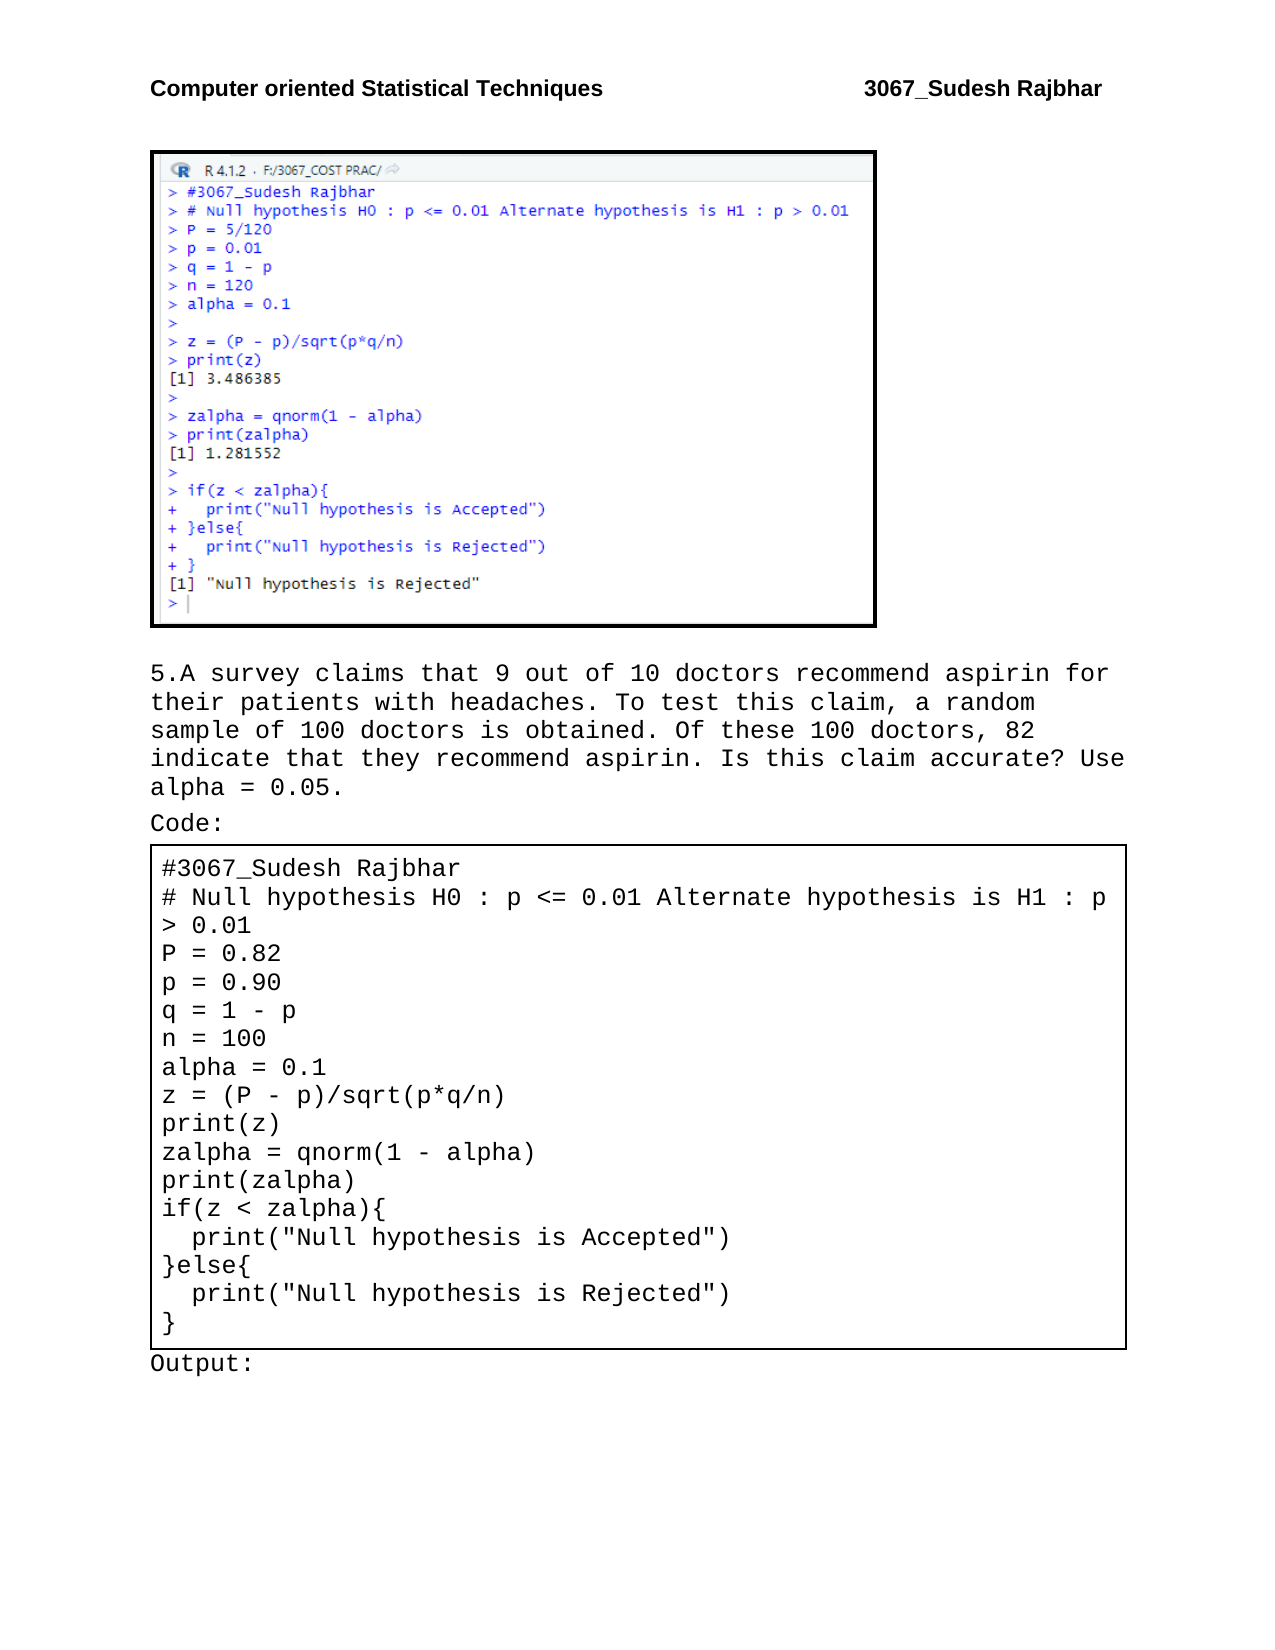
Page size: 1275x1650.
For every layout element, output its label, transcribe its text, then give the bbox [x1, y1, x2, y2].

text Code: [150, 811, 1125, 839]
picture [154, 154, 873, 624]
text Output: [150, 1350, 1125, 1378]
table_header #3067_Sudesh Rajbhar # Null hypothesis H0 : p <= 0.01 Alternate hypothesis is H1 : p > 0.01 P = 0.82 p = 0.90 q = 1 - p n = 100 alpha = 0.1 z = (P - p)/sqrt(p*q/n) print(z) zalpha = qnorm(1 - alpha) print(zalpha) if(z < zalpha){ print("Null hypothesis is Accepted") }else{ print("Null hypothesis is Rejected") } [152, 846, 1125, 1348]
subtitle 5.A survey claims that 9 out of 10 doctors recommend aspirin for their patients with headaches. To test this claim, a random sample of 100 doctors is obtained. Of these 100 doctors, 82 indicate that they recommend aspirin. Is this claim accurate? Use alpha = 0.05. [150, 661, 1125, 803]
